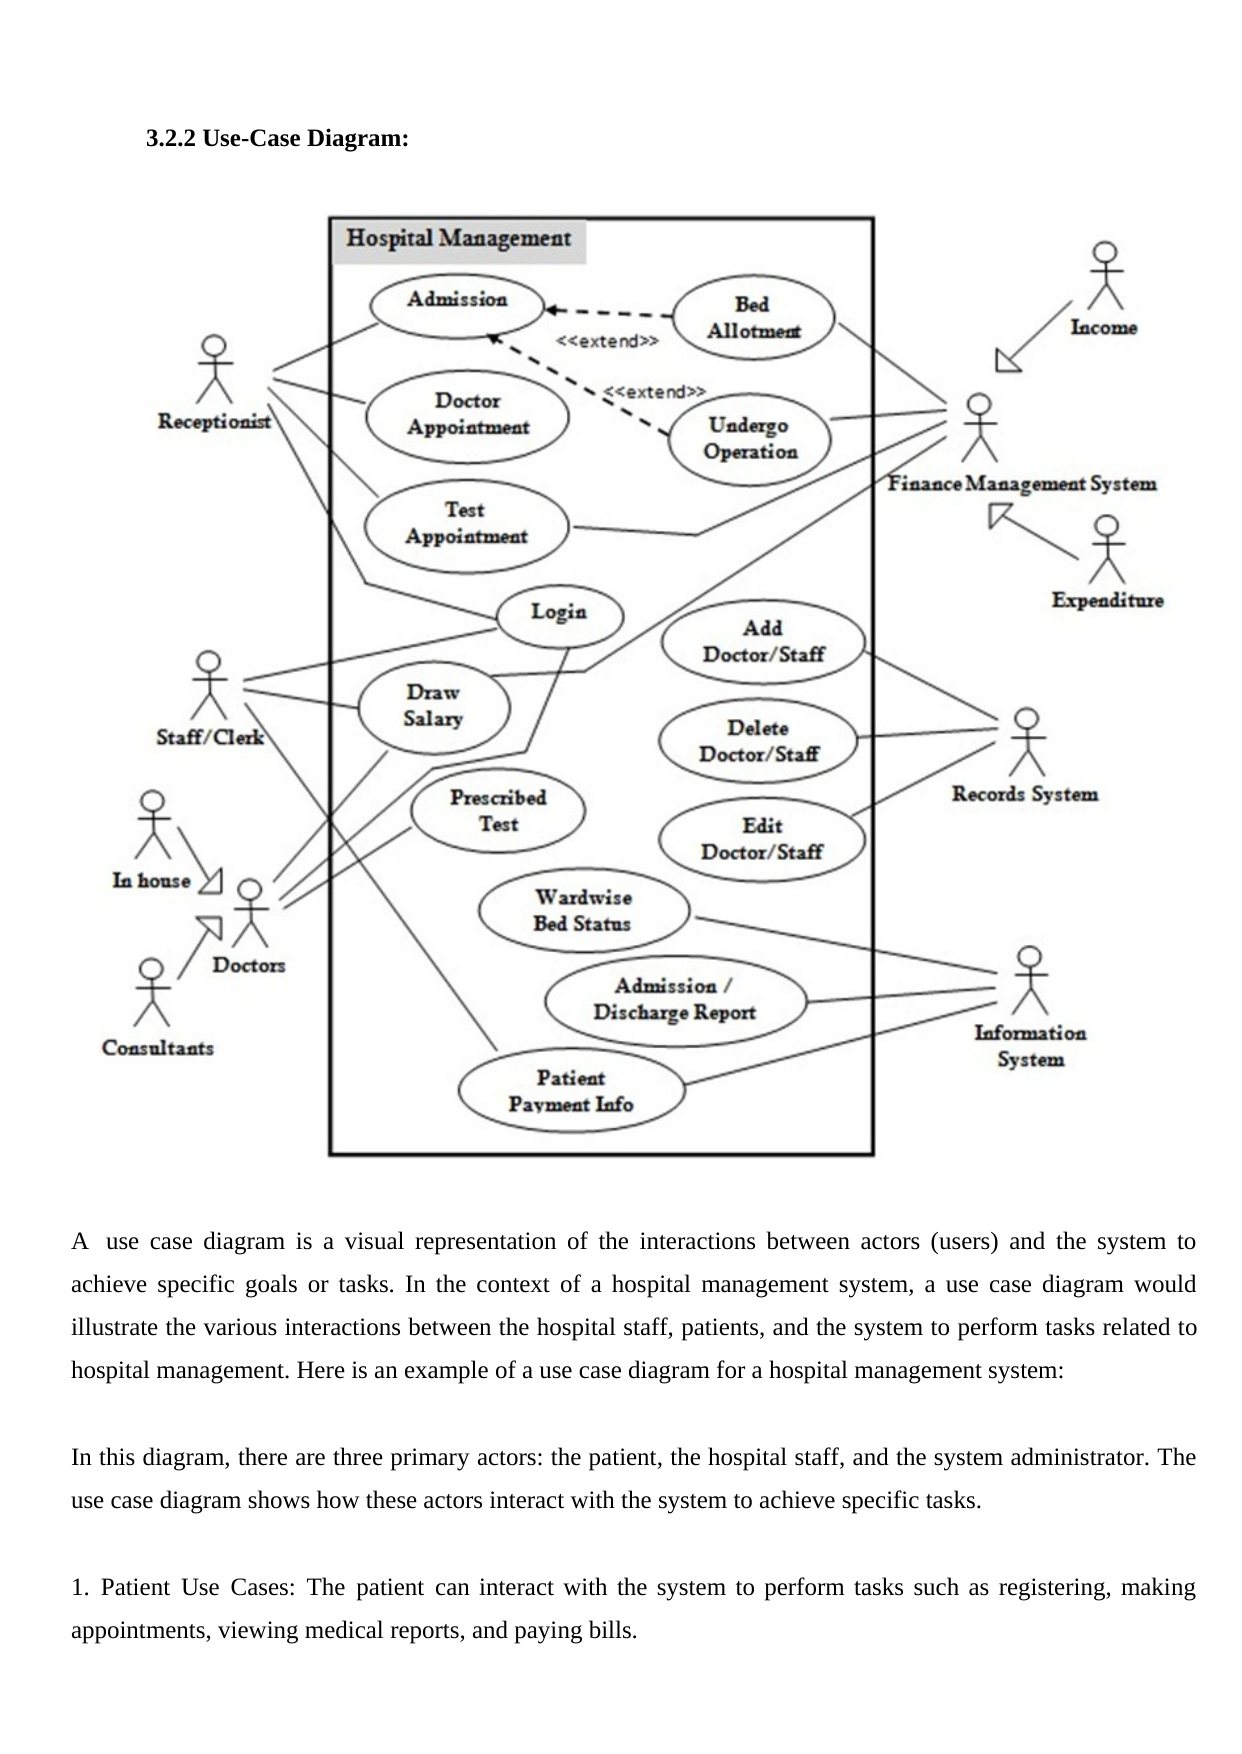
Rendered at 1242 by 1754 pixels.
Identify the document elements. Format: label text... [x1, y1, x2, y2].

text In this diagram, there are three primary actors: the patient, the hospital staff, and the system administrator. The use case diagram shows how these actors interact with the system to achieve specific tasks. [71, 1442, 1198, 1514]
subtitle Use-Case Diagram: [146, 123, 1223, 152]
text A use case diagram is a visual representation of the interactions between actors (users) and the system to achieve specific goals or tasks. In the context of a hospital management system, a use case diagram would illustrate the various interactions between the hospital staff, patients, and the system to perform tasks related to hospital management. Here is an example of a use case diagram for a hospital management system: [71, 1226, 1198, 1384]
picture [98, 212, 1177, 1161]
list Patient Use Cases: The patient can interact with the system to perform tasks such as registering, making appointments, viewing medical reports, and paying bills. [71, 1572, 1198, 1643]
